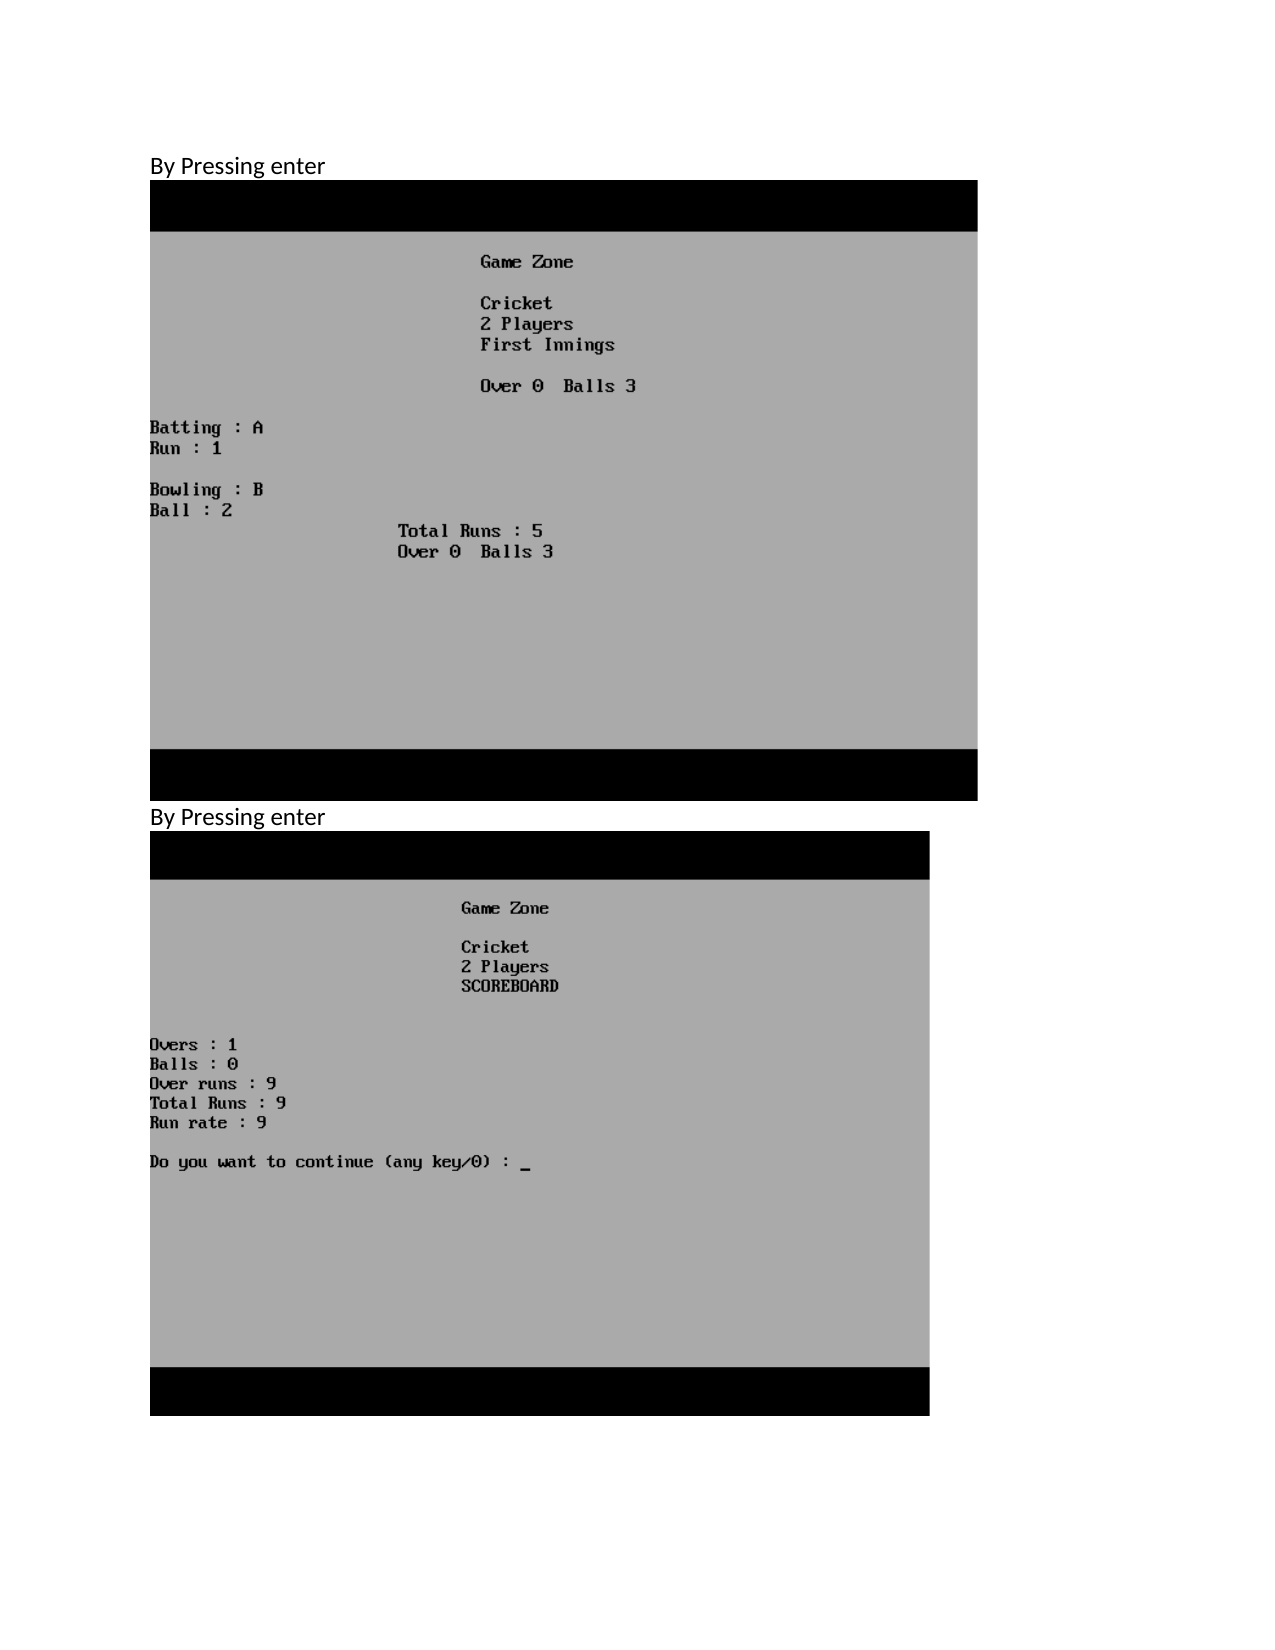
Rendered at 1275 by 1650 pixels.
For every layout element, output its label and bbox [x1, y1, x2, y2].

picture [150, 180, 978, 801]
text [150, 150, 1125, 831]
picture [150, 831, 930, 1416]
